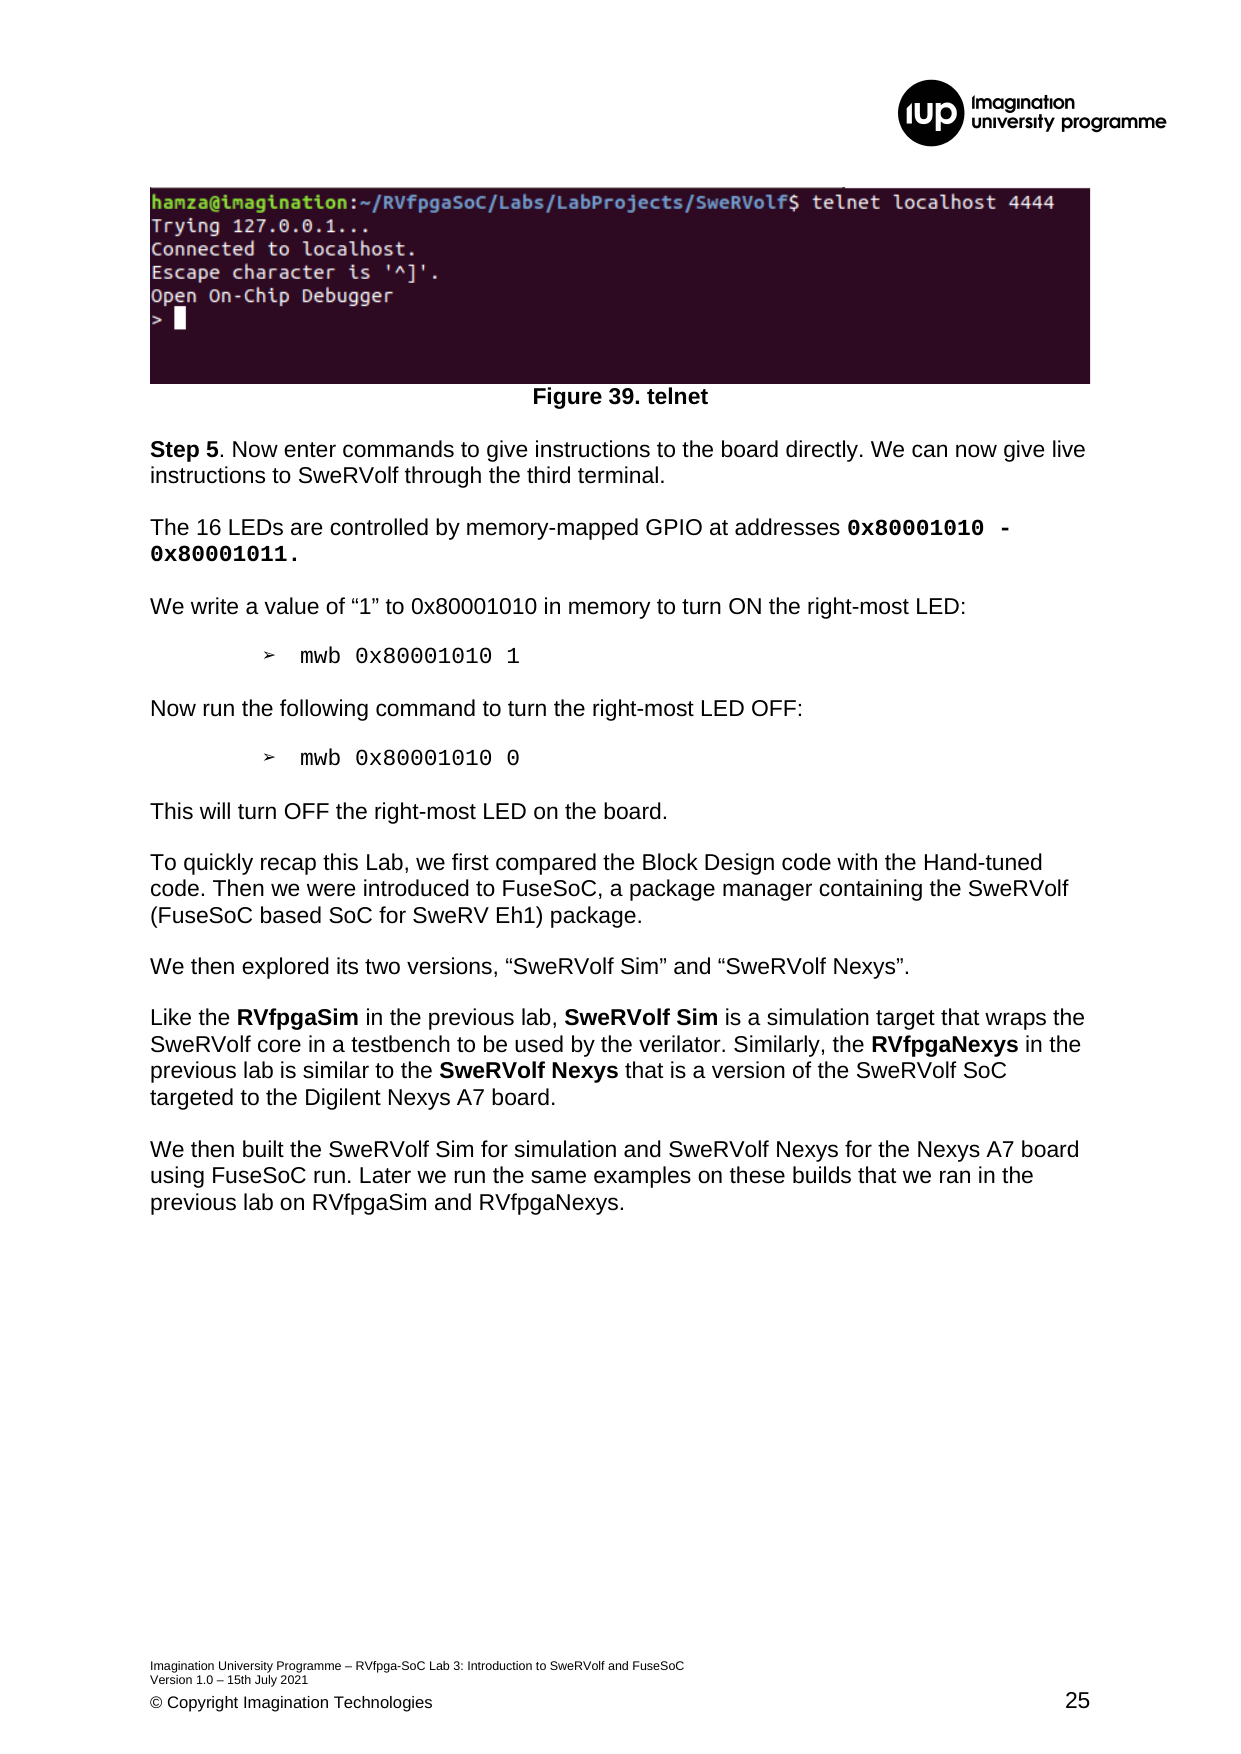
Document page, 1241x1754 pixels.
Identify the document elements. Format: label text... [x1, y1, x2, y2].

text We then explored its two versions, “SweRVolf Sim” and “SweRVolf Nexys”. [150, 953, 1090, 979]
text Step 5. Now enter commands to give instructions to the board directly. We can now give live instructions to SweRVolf through the third terminal. [150, 436, 1090, 489]
text We write a value of “1” to 0x80001010 in memory to turn ON the right-most LED: [150, 593, 1090, 619]
text The 16 LEDs are controlled by memory-mapped GPIO at addresses 0x80001010 - 0x80001011. [150, 514, 1090, 568]
text Figure 39. telnet [150, 384, 1090, 410]
text We then built the SweRVolf Sim for simulation and SweRVolf Nexys for the Nexys A7 board using FuseSoC run. Later we run the same examples on these builds that we ran in the previous lab on RVfpgaSim and RVfpgaNexys. [150, 1136, 1090, 1215]
text This will turn OFF the right-most LED on the board. [150, 798, 1090, 824]
text Now run the following command to turn the right-most LED OFF: [150, 695, 1090, 722]
list mwb 0x80001010 0 [262, 747, 1090, 773]
list mwb 0x80001010 1 [262, 644, 1090, 670]
picture [150, 187, 1091, 384]
picture [896, 78, 1168, 148]
text Like the RVfpgaSim in the previous lab, SweRVolf Sim is a simulation target that wraps the SweRVolf core in a testbench to be used by the verilator. Similarly, the RVfpgaNexys in the previous lab is similar to the SweRVolf Nexys that is a version of the SweRVolf SoC targeted to the Digilent Nexys A7 board. [150, 1004, 1090, 1110]
text To quickly recap this Lab, we first compared the Block Design code with the Hand-tuned code. Then we were introduced to FuseSoC, a package manager containing the SweRVolf (FuseSoC based SoC for SweRV Eh1) package. [150, 849, 1090, 928]
